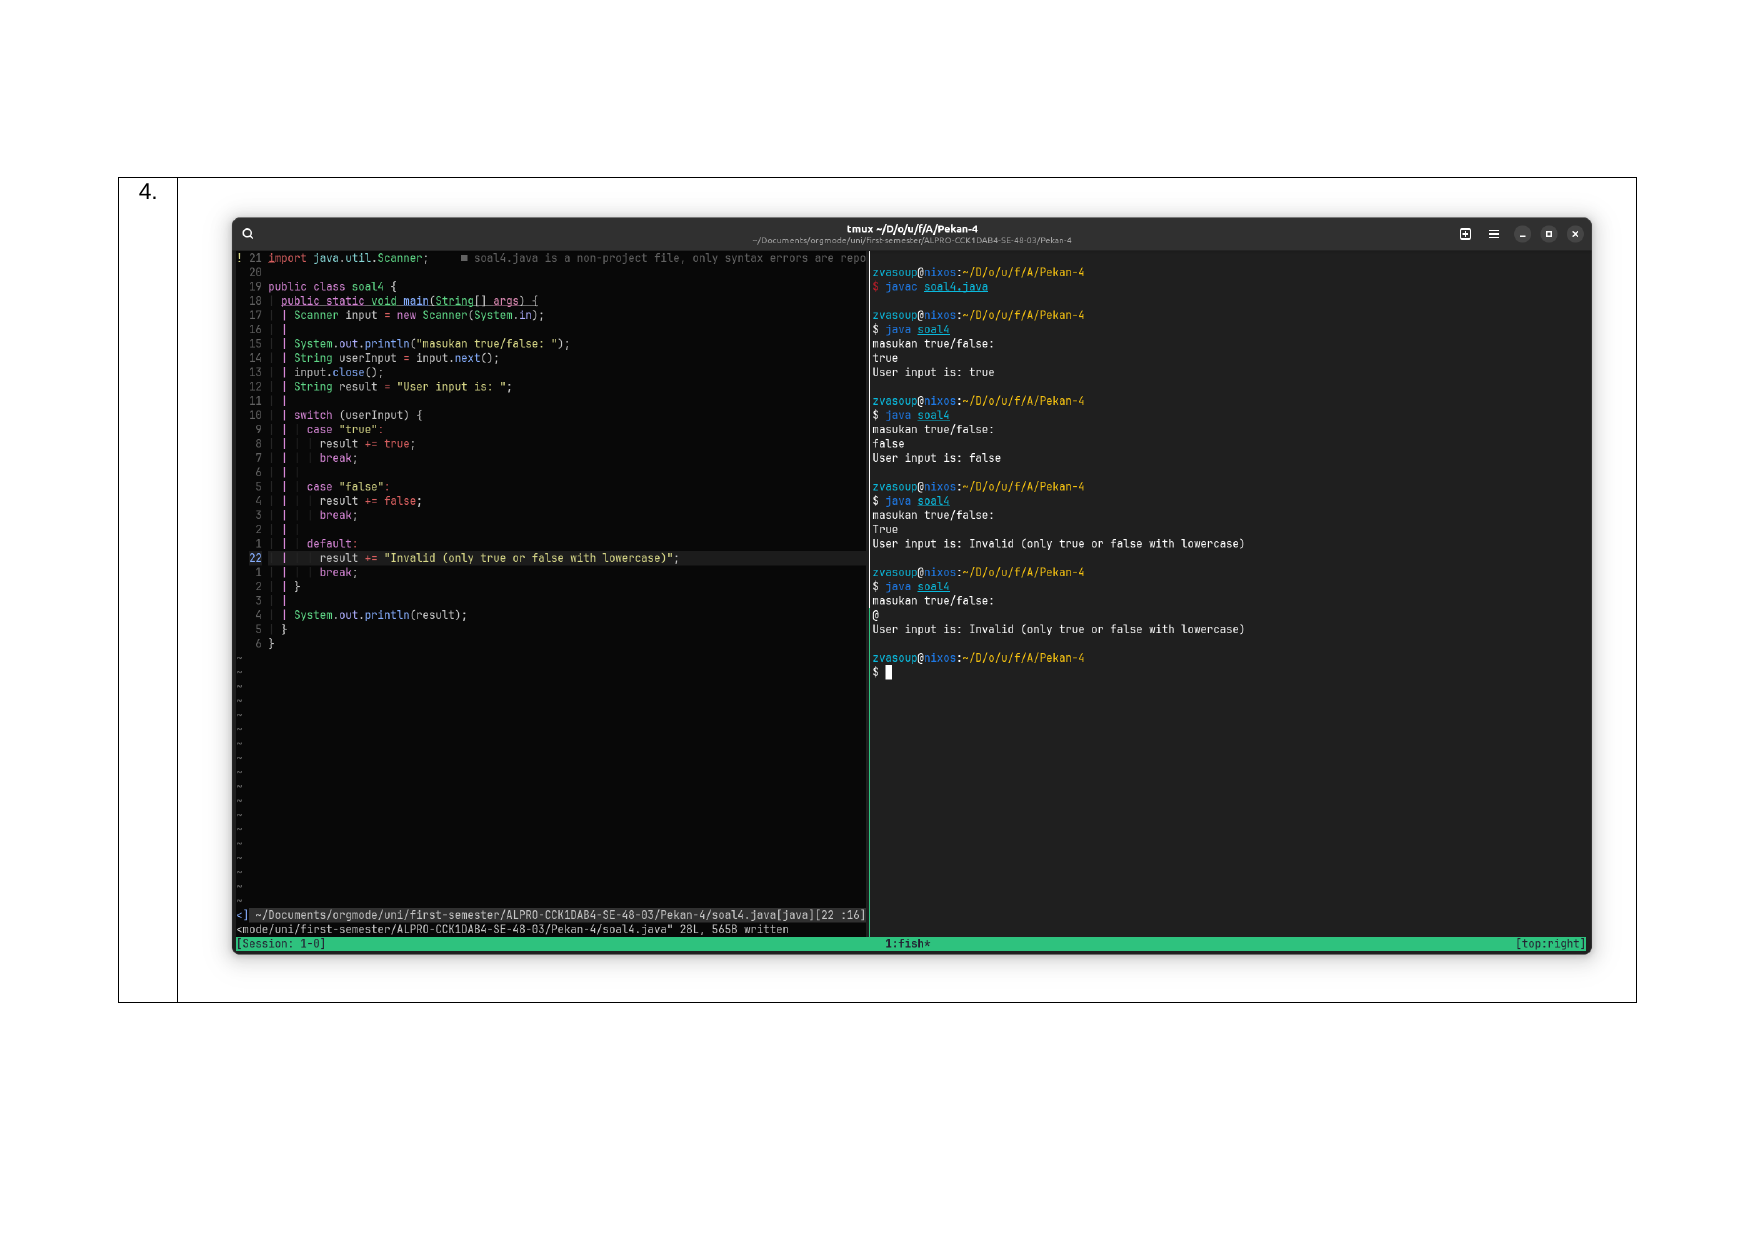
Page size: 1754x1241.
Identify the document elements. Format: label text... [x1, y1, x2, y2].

table_cell [178, 178, 188, 1002]
picture [188, 178, 1635, 1002]
table_cell 4. [119, 178, 177, 1002]
